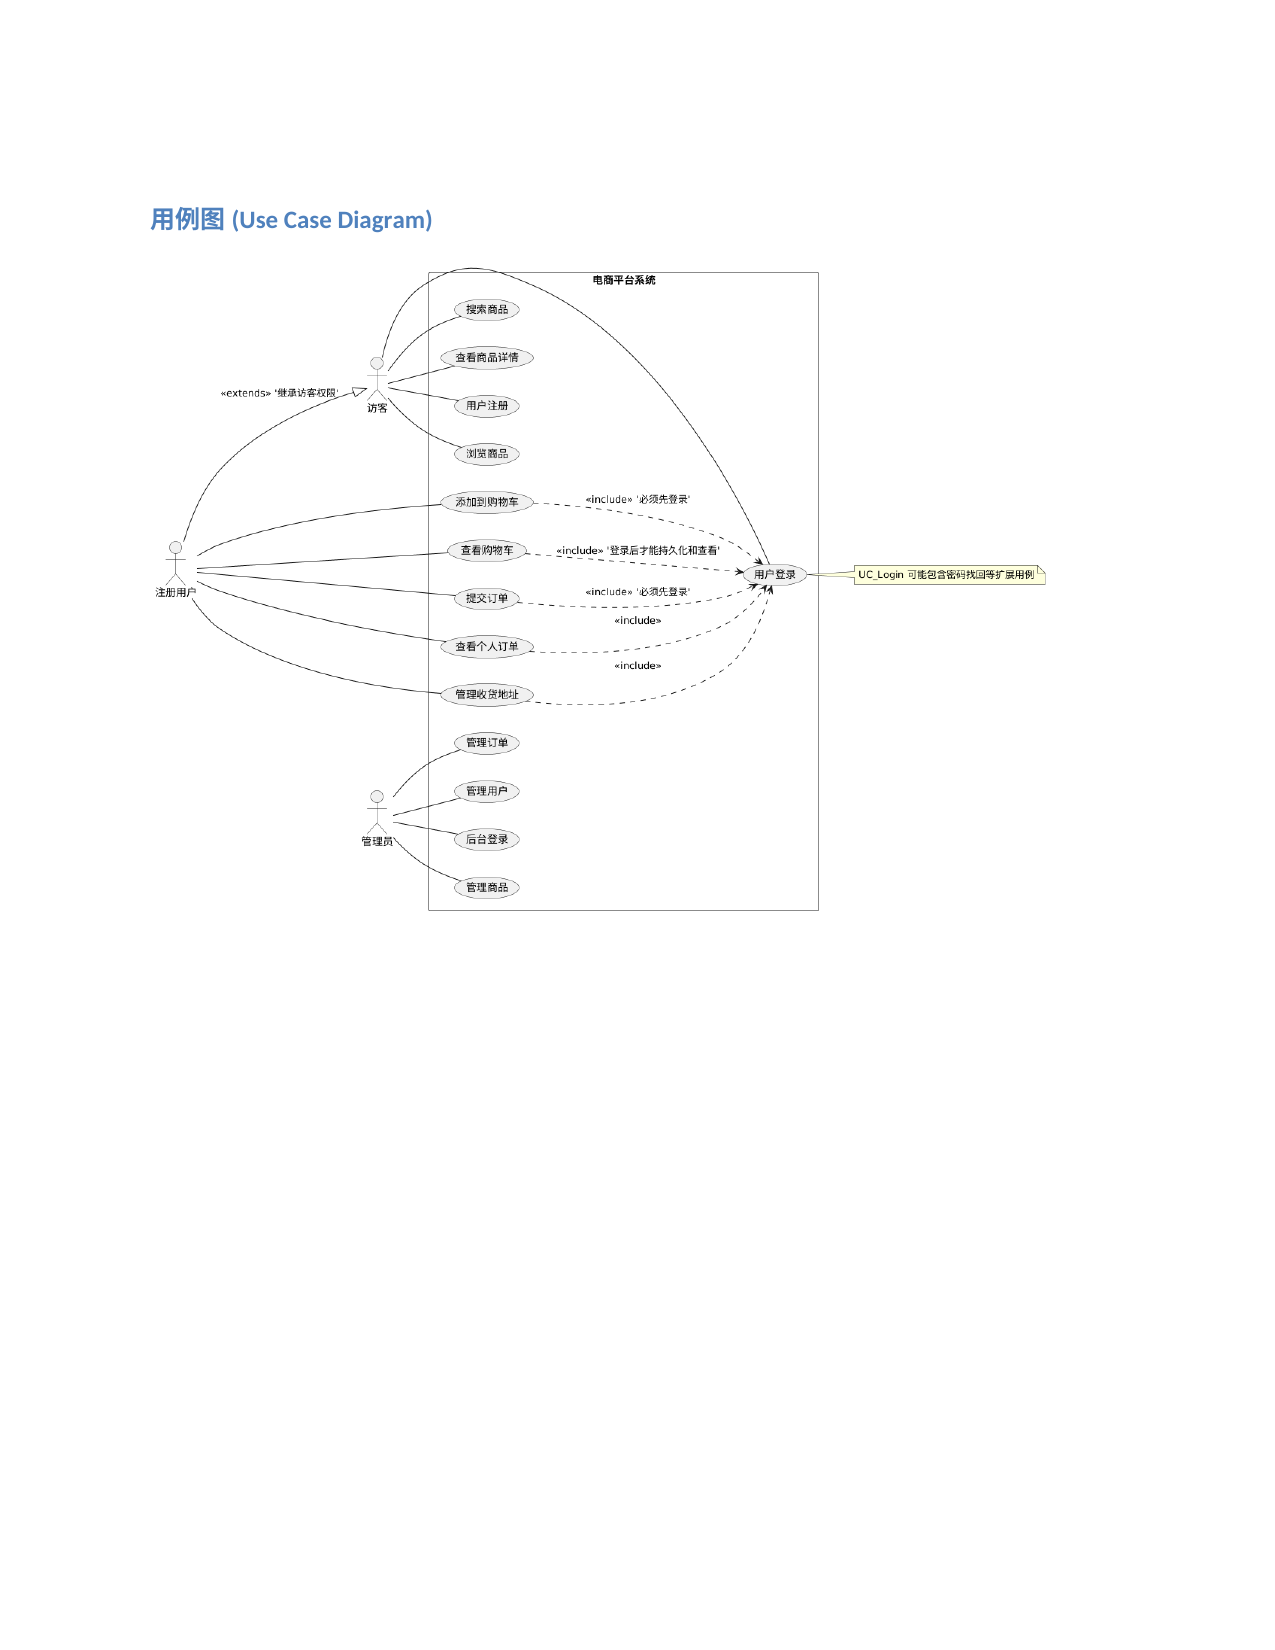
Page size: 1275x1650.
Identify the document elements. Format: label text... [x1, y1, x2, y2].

subtitle 用例图 (Use Case Diagram) [150, 201, 1125, 235]
picture [150, 254, 1049, 914]
